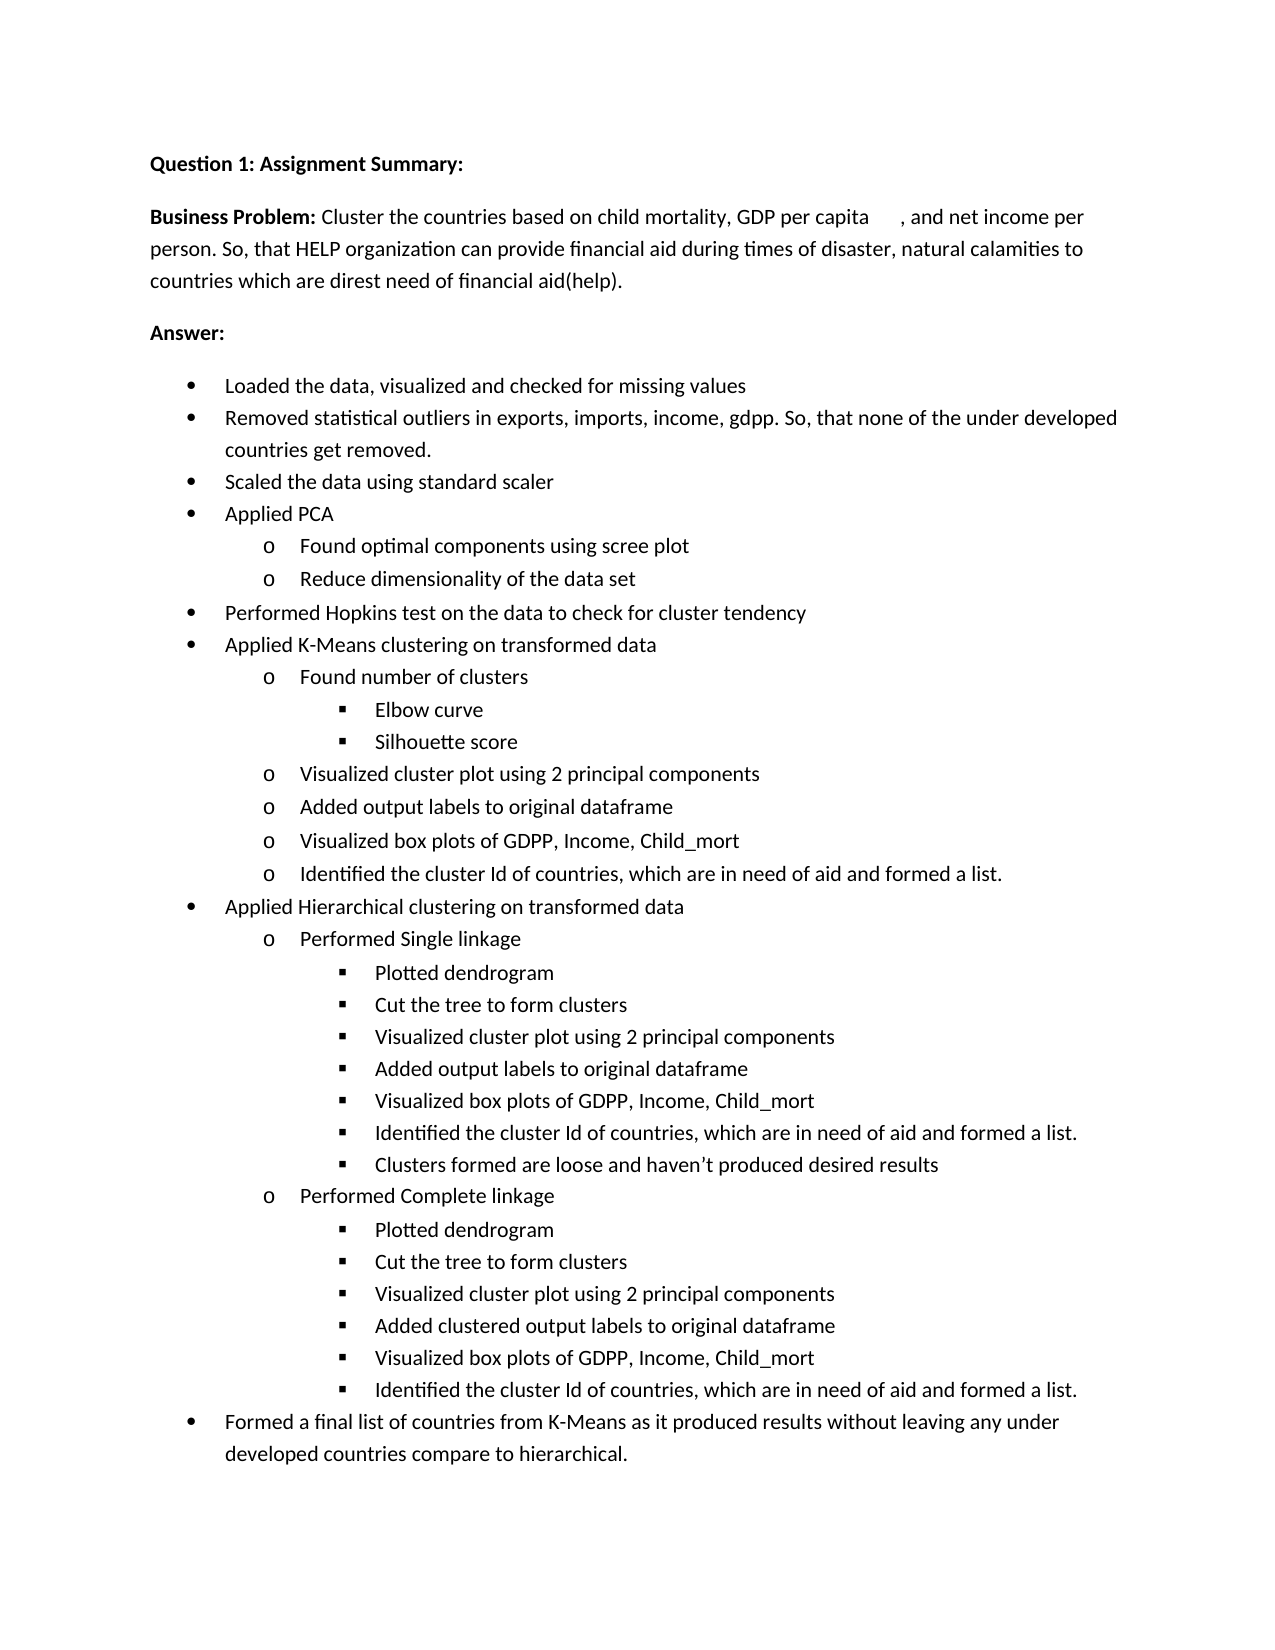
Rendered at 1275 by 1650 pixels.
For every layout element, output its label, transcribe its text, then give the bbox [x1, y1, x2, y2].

list Plotted dendrogram [337, 959, 1125, 986]
list Cut the tree to form clusters [337, 1248, 1125, 1275]
list Clusters formed are loose and haven’t produced desired results [337, 1151, 1125, 1177]
list Visualized box plots of GDPP, Income, Child_mort [262, 827, 1125, 855]
list Plotted dendrogram [337, 1216, 1125, 1243]
list Silhouette score [337, 728, 1125, 755]
list Added output labels to original dataframe [337, 1055, 1125, 1081]
list Loaded the data, visualized and checked for missing values [187, 372, 1125, 399]
list Removed statistical outliers in exports, imports, income, gdpp. So, that none of the under developed countries get removed. [187, 404, 1125, 463]
list Reduce dimensionality of the data set [262, 566, 1125, 593]
list Performed Single linkage [262, 926, 1125, 953]
list Added output labels to original dataframe [262, 793, 1125, 821]
list Performed Hopkins test on the data to check for cluster tendency [187, 599, 1125, 626]
list Performed Complete linkage [262, 1183, 1125, 1211]
list Visualized cluster plot using 2 principal components [337, 1280, 1125, 1307]
list Formed a final list of countries from K-Means as it produced results without leaving any under developed countries compare to hierarchical. [187, 1408, 1125, 1467]
list Found number of clusters [262, 663, 1125, 691]
list Scaled the data using standard scaler [187, 468, 1125, 495]
text Answer: [150, 319, 1125, 346]
list Applied K-Means clustering on transformed data [187, 631, 1125, 658]
list Identified the cluster Id of countries, which are in need of aid and formed a list. [262, 860, 1125, 888]
list Identified the cluster Id of countries, which are in need of aid and formed a list. [337, 1376, 1125, 1403]
list Identified the cluster Id of countries, which are in need of aid and formed a list. [337, 1119, 1125, 1145]
list Visualized cluster plot using 2 principal components [337, 1023, 1125, 1049]
list Applied Hierarchical clustering on transformed data [187, 893, 1125, 920]
list Applied PCA [187, 500, 1125, 527]
list Added clustered output labels to original dataframe [337, 1312, 1125, 1339]
list Visualized cluster plot using 2 principal components [262, 760, 1125, 788]
list Cut the tree to form clusters [337, 991, 1125, 1017]
list Elbow curve [337, 696, 1125, 723]
list Visualized box plots of GDPP, Income, Child_mort [337, 1344, 1125, 1371]
list Visualized box plots of GDPP, Income, Child_mort [337, 1087, 1125, 1113]
list Found optimal components using scree plot [262, 532, 1125, 560]
text Business Problem: Cluster the countries based on child mortality, GDP per capita , and net income per person. So, that HELP organization can provide financial aid during times of disaster, natural calamities to countries which are direst need of financial aid(help). [150, 203, 1125, 293]
text Question 1: Assignment Summary: [150, 150, 1125, 177]
